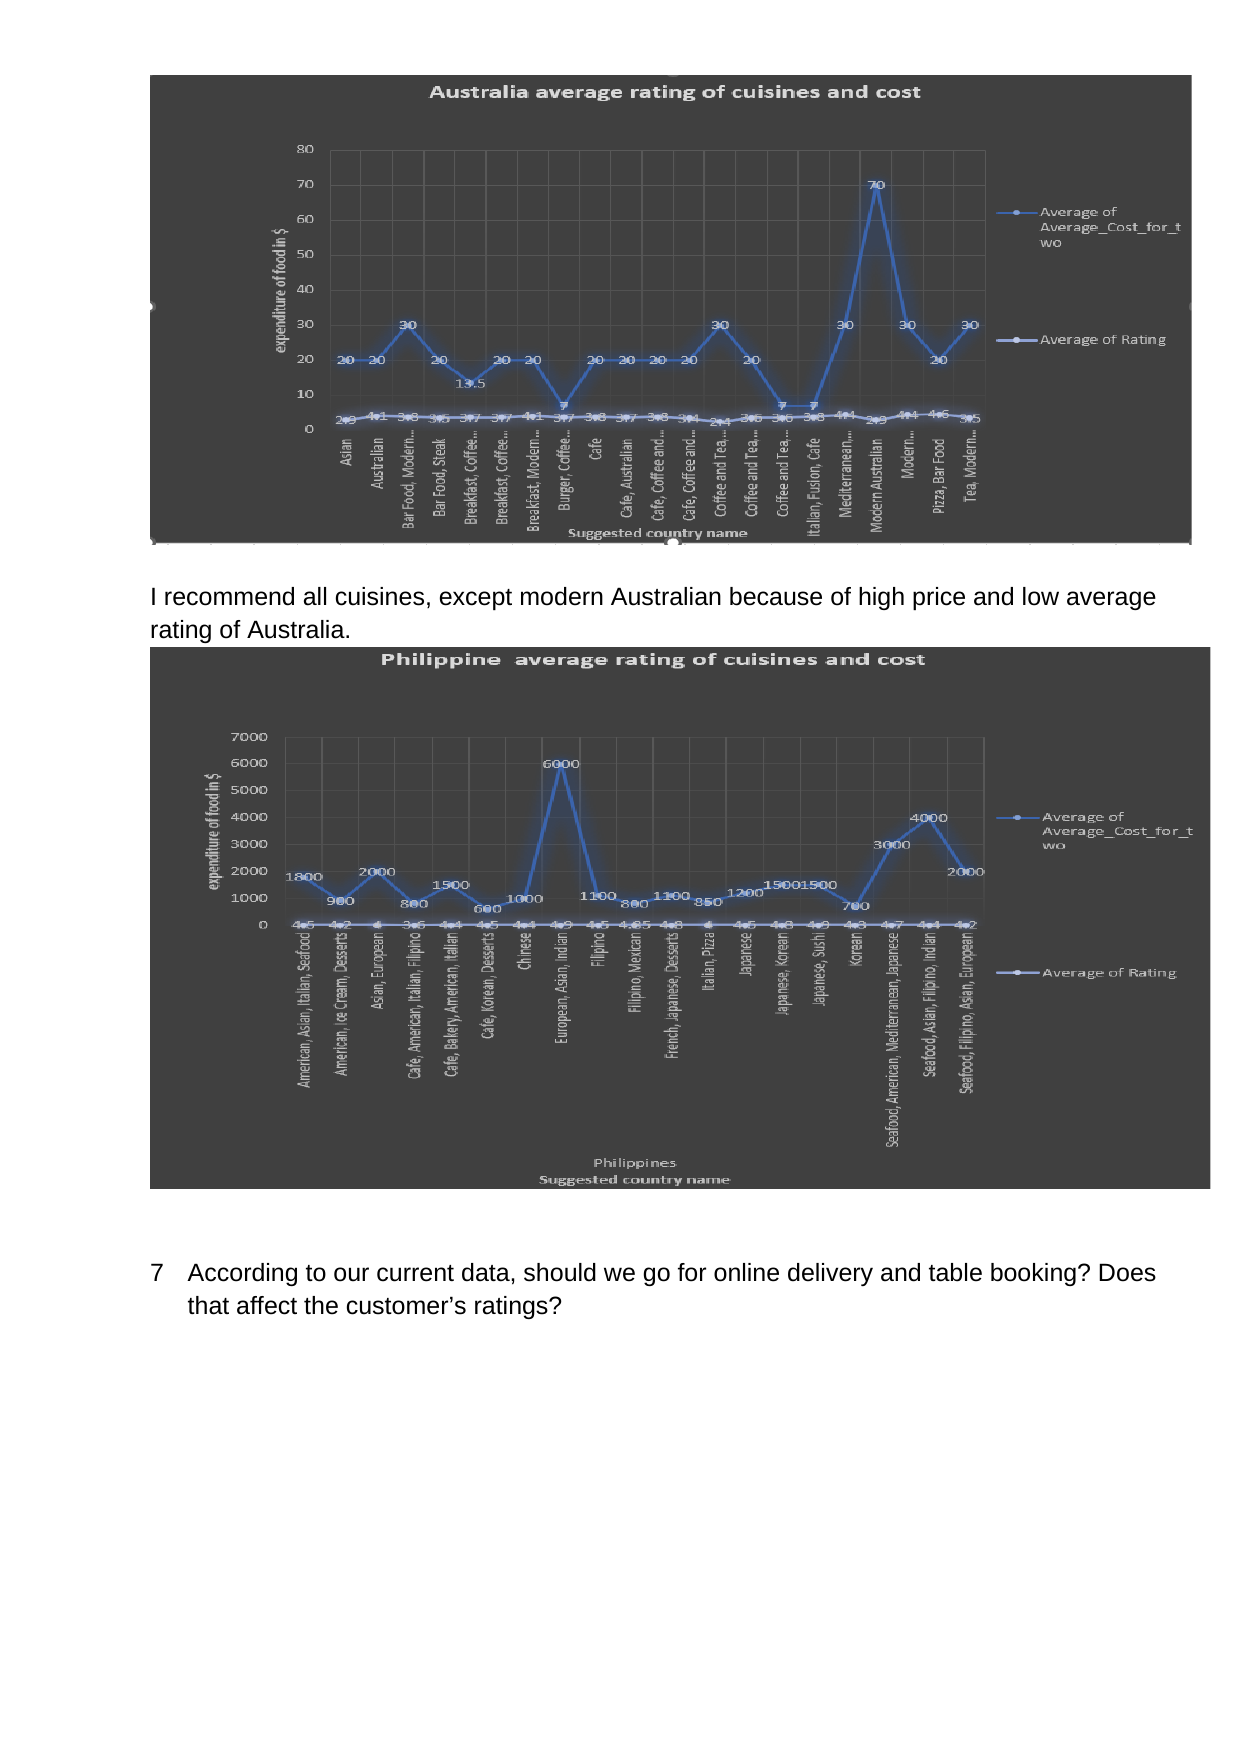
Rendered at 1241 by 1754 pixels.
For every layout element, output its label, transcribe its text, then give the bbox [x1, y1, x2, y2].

picture [150, 75, 1192, 545]
text I recommend all cuisines, except modern Australian because of high price and low average rating of Australia. [150, 582, 1165, 643]
picture [150, 647, 1211, 1189]
list According to our current data, should we go for online delivery and table booking? Does that affect the customer’s ratings? [150, 1258, 1165, 1320]
